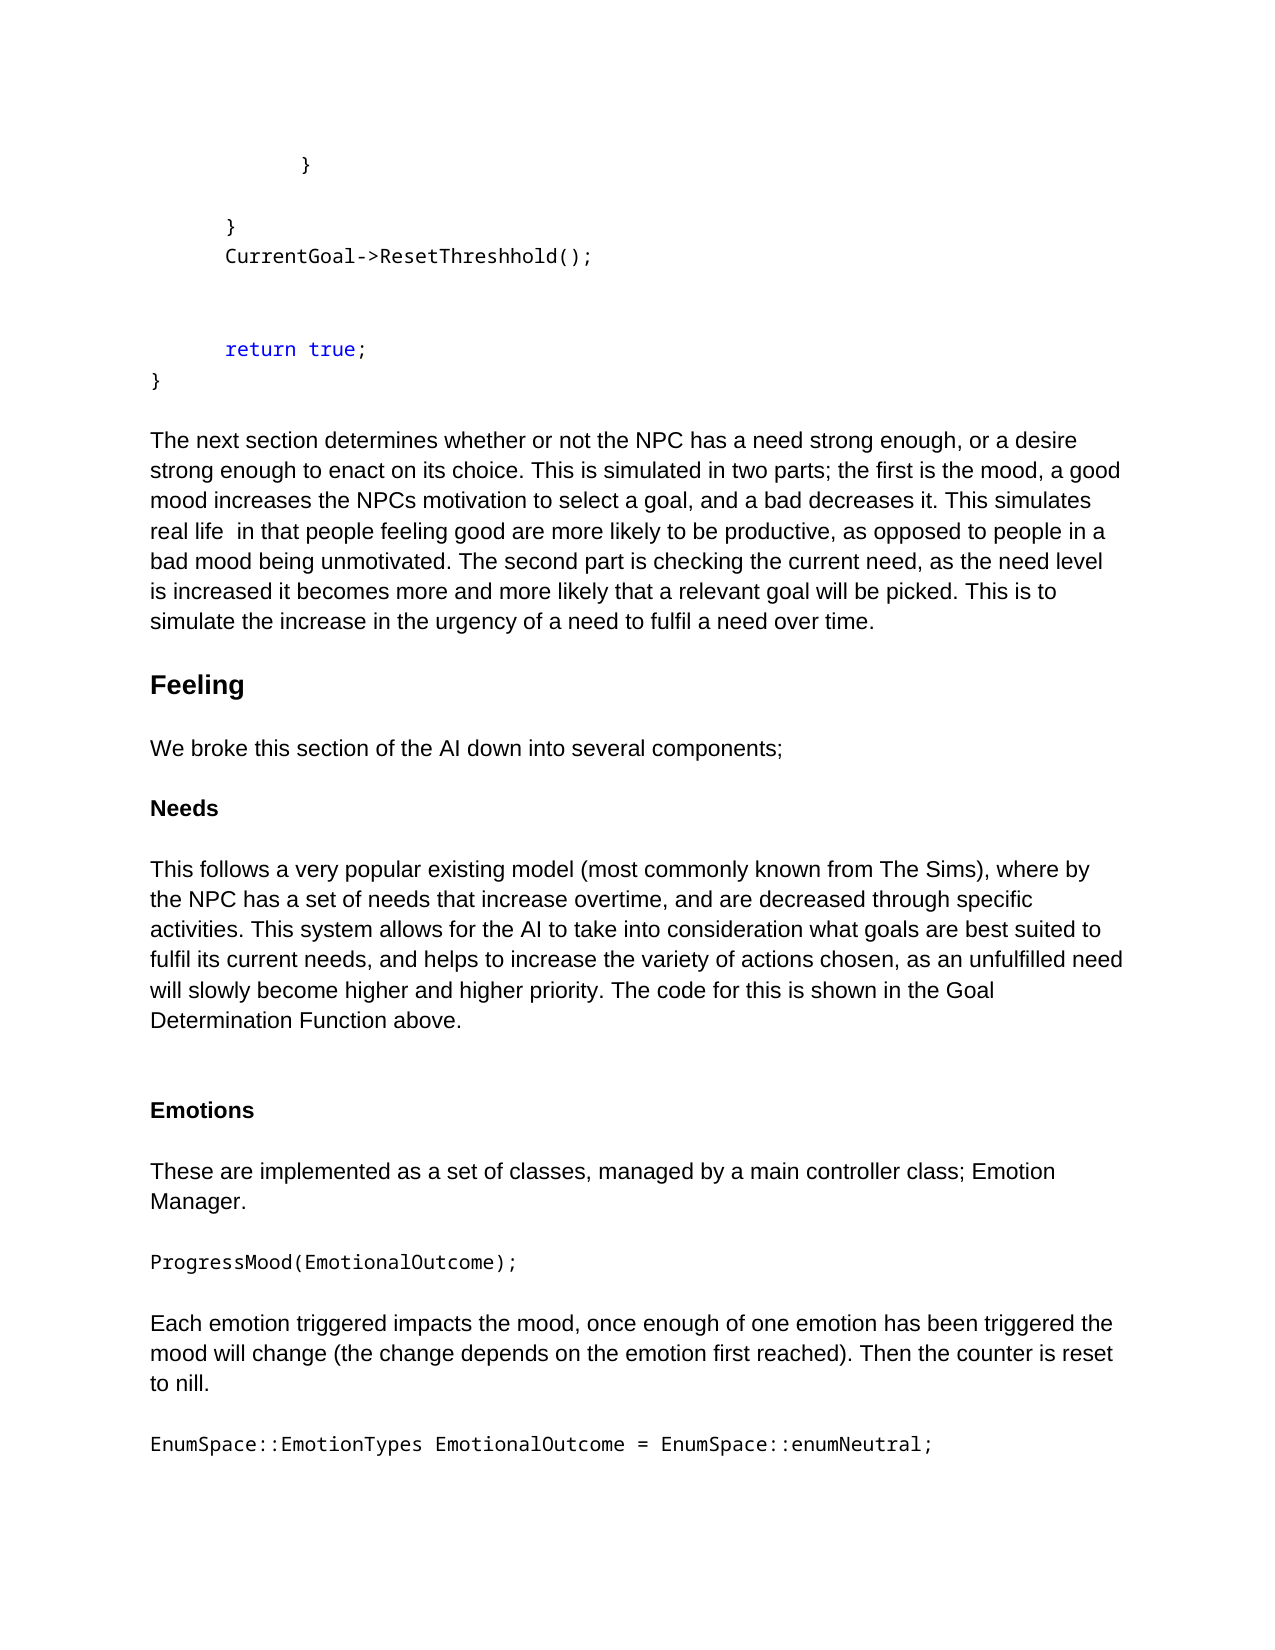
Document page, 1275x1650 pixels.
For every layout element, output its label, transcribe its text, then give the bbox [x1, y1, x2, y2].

text The next section determines whether or not the NPC has a need strong enough, or a desire strong enough to enact on its choice. This is simulated in two parts; the first is the mood, a good mood increases the NPCs motivation to select a goal, and a bad decreases it. This simulates real life in that people feeling good are more likely to be productive, as opposed to people in a bad mood being unmotivated. The second part is checking the current need, as the need level is increased it becomes more and more likely that a relevant goal will be picked. This is to simulate the increase in the urgency of a need to fulfil a need over time. [150, 427, 1125, 635]
text } [150, 366, 1125, 393]
text These are implemented as a set of classes, managed by a main controller class; Emotion Manager. [150, 1158, 1125, 1214]
text Emotions [150, 1097, 1125, 1124]
text CurrentGoal->ResetThreshhold(); [150, 243, 1125, 270]
text } [150, 212, 1125, 239]
text This follows a very popular existing model (most commonly known from The Sims), where by the NPC has a set of needs that increase overtime, and are decreased through specific activities. This system allows for the AI to take into consideration what goals are best suited to fulfil its current needs, and helps to increase the variety of actions chosen, as an unfulfilled need will slowly become higher and higher priority. The code for this is shown in the Goal Determination Function above. [150, 856, 1125, 1033]
text EnumSpace::EmotionTypes EmotionalOutcome = EnumSpace::enumNeutral; [150, 1430, 1125, 1457]
text Needs [150, 795, 1125, 822]
text } [150, 150, 1125, 177]
text Each emotion triggered impacts the mood, once enough of one emotion has been triggered the mood will change (the change depends on the emotion first reached). Then the counter is reset to nill. [150, 1309, 1125, 1396]
text Feeling [150, 669, 1125, 700]
text return true; [150, 335, 1125, 362]
text ProgressMood(EmotionalOutcome); [150, 1248, 1125, 1275]
text We broke this section of the AI down into several components; [150, 735, 1125, 761]
